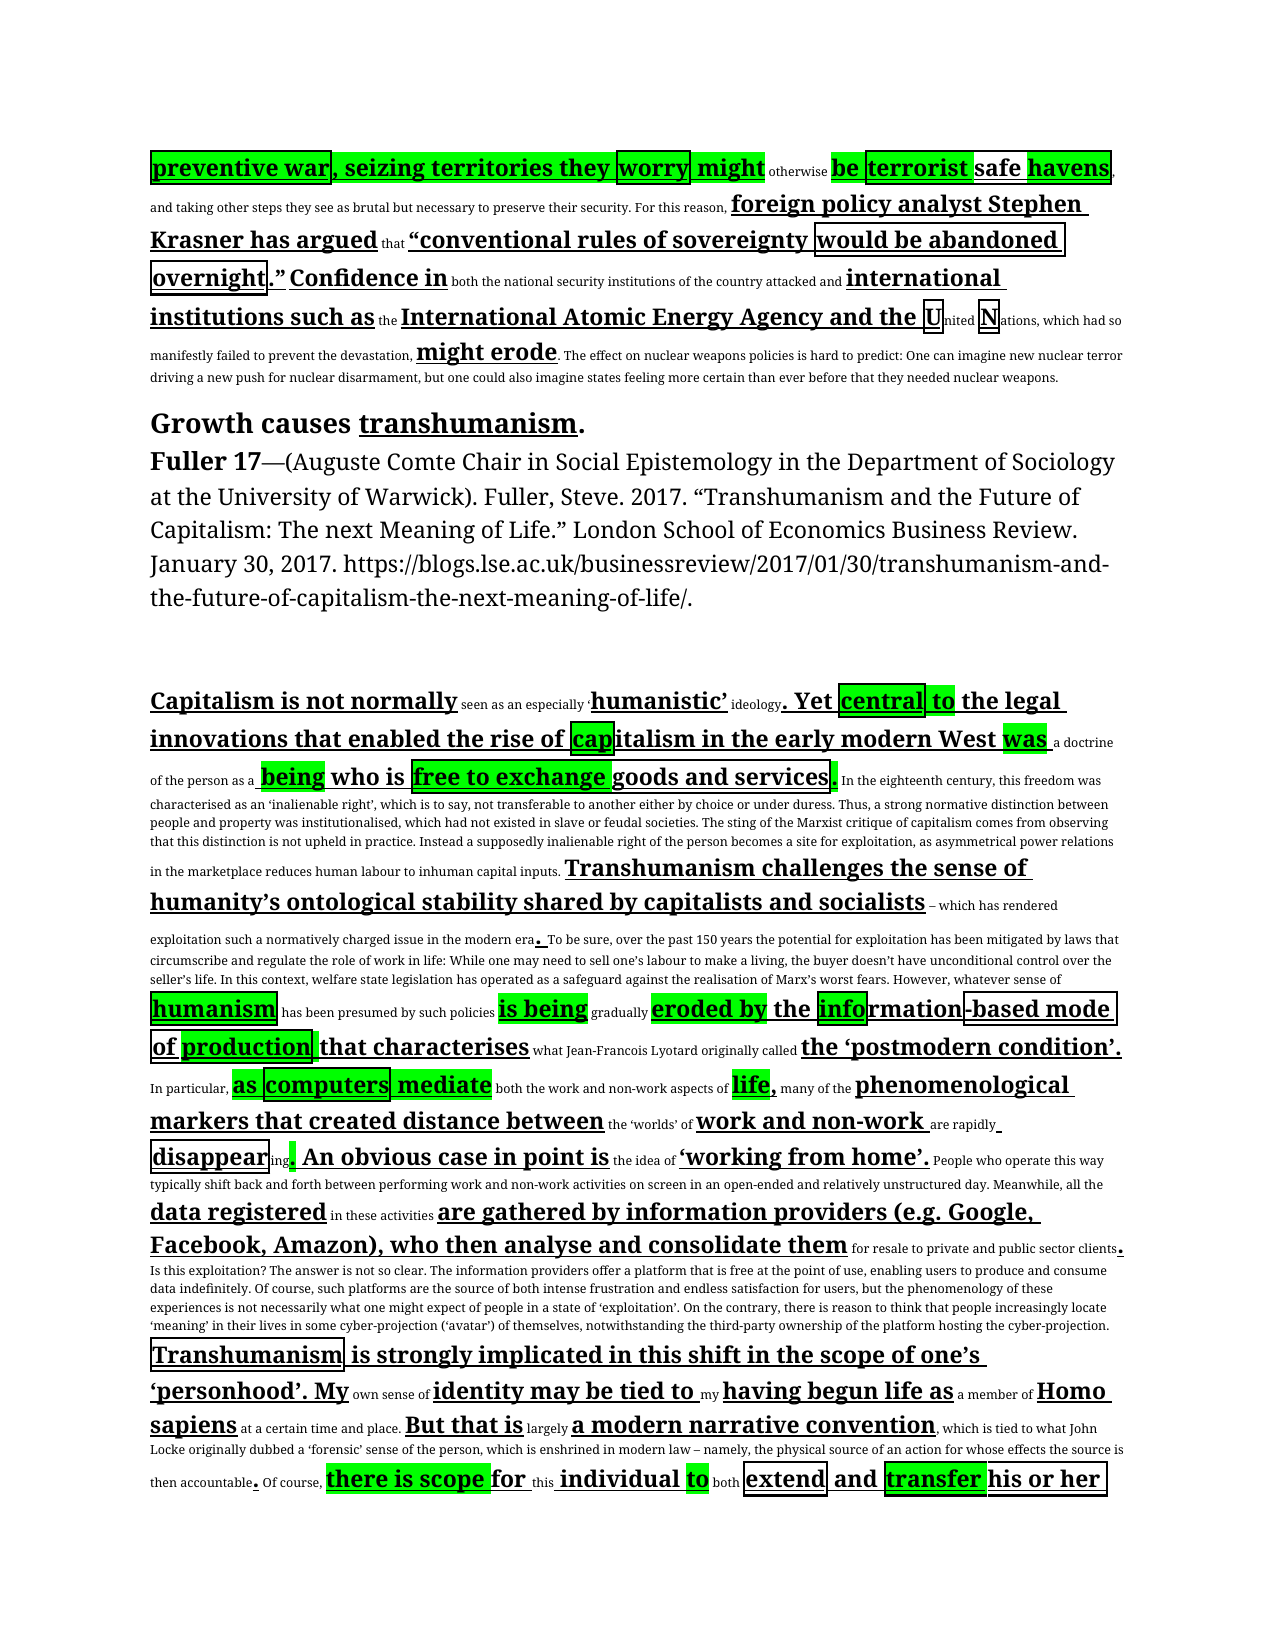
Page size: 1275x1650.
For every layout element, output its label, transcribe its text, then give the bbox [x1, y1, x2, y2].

text Fuller 17—(Auguste Comte Chair in Social Epistemology in the Department of Sociology at the University of Warwick). Fuller, Steve. 2017. “Transhumanism and the Future of Capitalism: The next Meaning of Life.” London School of Economics Business Review. January 30, 2017. https://blogs.lse.ac.uk/businessreview/2017/01/30/transhumanism-and-the-future-of-capitalism-the-next-meaning-of-life/. [150, 444, 1125, 613]
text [150, 682, 1125, 1497]
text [150, 150, 1125, 386]
subtitle Growth causes transhumanism. [150, 404, 1125, 441]
